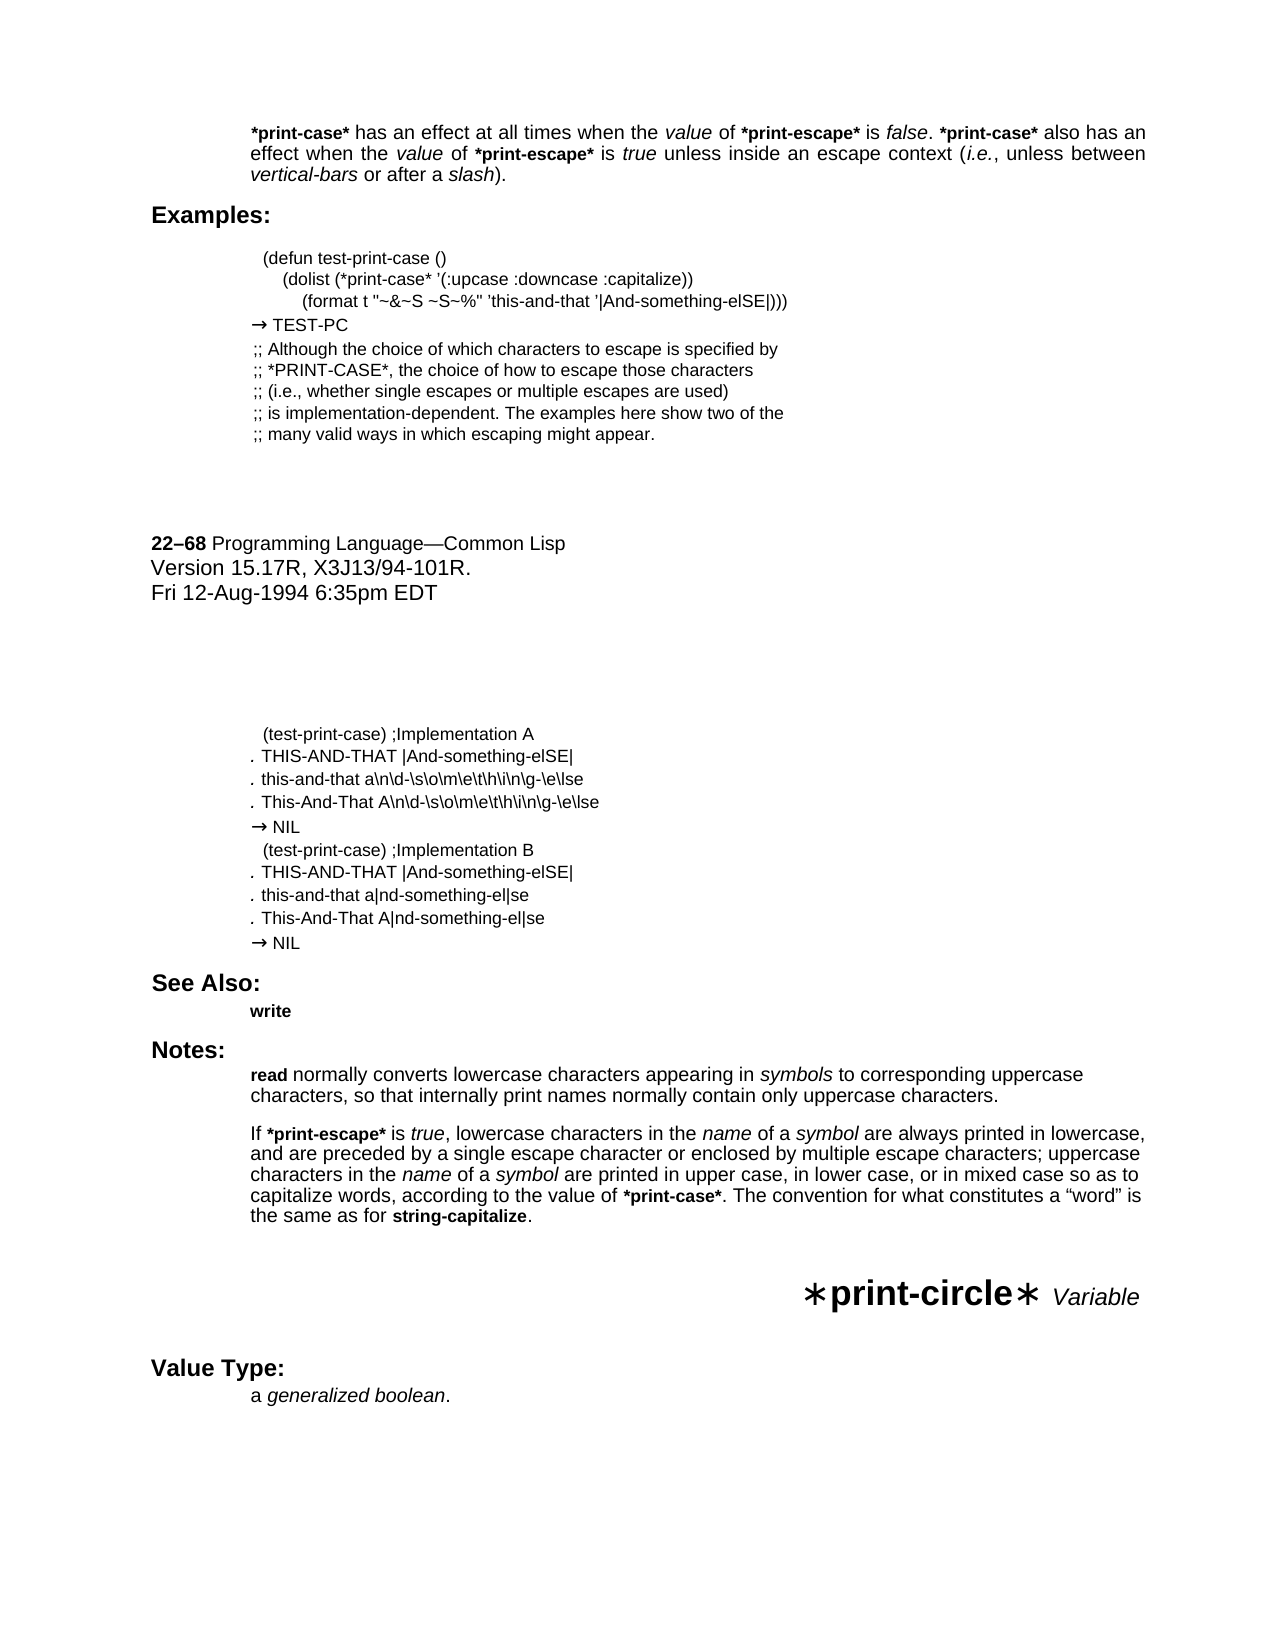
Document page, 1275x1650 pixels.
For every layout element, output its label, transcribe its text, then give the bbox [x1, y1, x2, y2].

text If *print-escape* is true, lowercase characters in the name of a symbol are always printed in lowercase, and are preceded by a single escape character or enclosed by multiple escape characters; uppercase characters in the name of a symbol are printed in upper case, in lower case, or in mixed case so as to capitalize words, according to the value of *print-case*. The convention for what constitutes a “word” is the same as for string-capitalize. [250, 1123, 1146, 1227]
text . this-and-that a\n\d-\s\o\m\e\t\h\i\n\g-\e\lse [250, 767, 1148, 790]
text ;; *PRINT-CASE*, the choice of how to escape those characters [253, 360, 1148, 380]
text (test-print-case) ;Implementation B [263, 840, 1148, 860]
text ;; (i.e., whether single escapes or multiple escapes are used) [253, 381, 1148, 401]
text a generalized boolean. [250, 1384, 1148, 1406]
text . THIS-AND-THAT |And-something-elSE| [250, 860, 1148, 883]
text Notes: [151, 1036, 1148, 1063]
text Version 15.17R, X3J13/94-101R. [150, 554, 1148, 580]
text . This-And-That A\n\d-\s\o\m\e\t\h\i\n\g-\e\lse [250, 790, 1148, 812]
text (dolist (*print-case* ’(:upcase :downcase :capitalize)) [282, 269, 1148, 289]
text (format t "~&~S ~S~%" ’this-and-that ’|And-something-elSE|))) [302, 290, 1148, 311]
text ;; is implementation-dependent. The examples here show two of the [253, 402, 1148, 423]
text ∗print-circle∗ Variable [150, 1267, 1139, 1316]
text See Also: [152, 969, 1148, 997]
text Value Type: [151, 1354, 1148, 1382]
text → NIL [251, 928, 1148, 956]
text . This-And-That A|nd-something-el|se [250, 906, 1148, 928]
text Fri 12-Aug-1994 6:35pm EDT [151, 580, 1148, 605]
text (defun test-print-case () [263, 248, 1148, 268]
text . this-and-that a|nd-something-el|se [250, 883, 1148, 906]
text read normally converts lowercase characters appearing in symbols to corresponding uppercase characters, so that internally print names normally contain only uppercase characters. [250, 1065, 1117, 1107]
text ;; Although the choice of which characters to escape is specified by [253, 338, 1148, 359]
text *print-case* has an effect at all times when the value of *print-escape* is false. *print-case* also has an effect when the value of *print-escape* is true unless inside an escape context (i.e., unless between vertical-bars or after a slash). [250, 123, 1146, 185]
text write [250, 1001, 1148, 1021]
text ;; many valid ways in which escaping might appear. [253, 424, 1148, 444]
text (test-print-case) ;Implementation A [263, 724, 1148, 744]
text 22–68 Programming Language—Common Lisp [151, 532, 1148, 554]
text . THIS-AND-THAT |And-something-elSE| [250, 744, 1148, 767]
text Examples: [151, 201, 1148, 228]
text → TEST-PC [251, 311, 1148, 338]
text → NIL [251, 812, 1148, 839]
